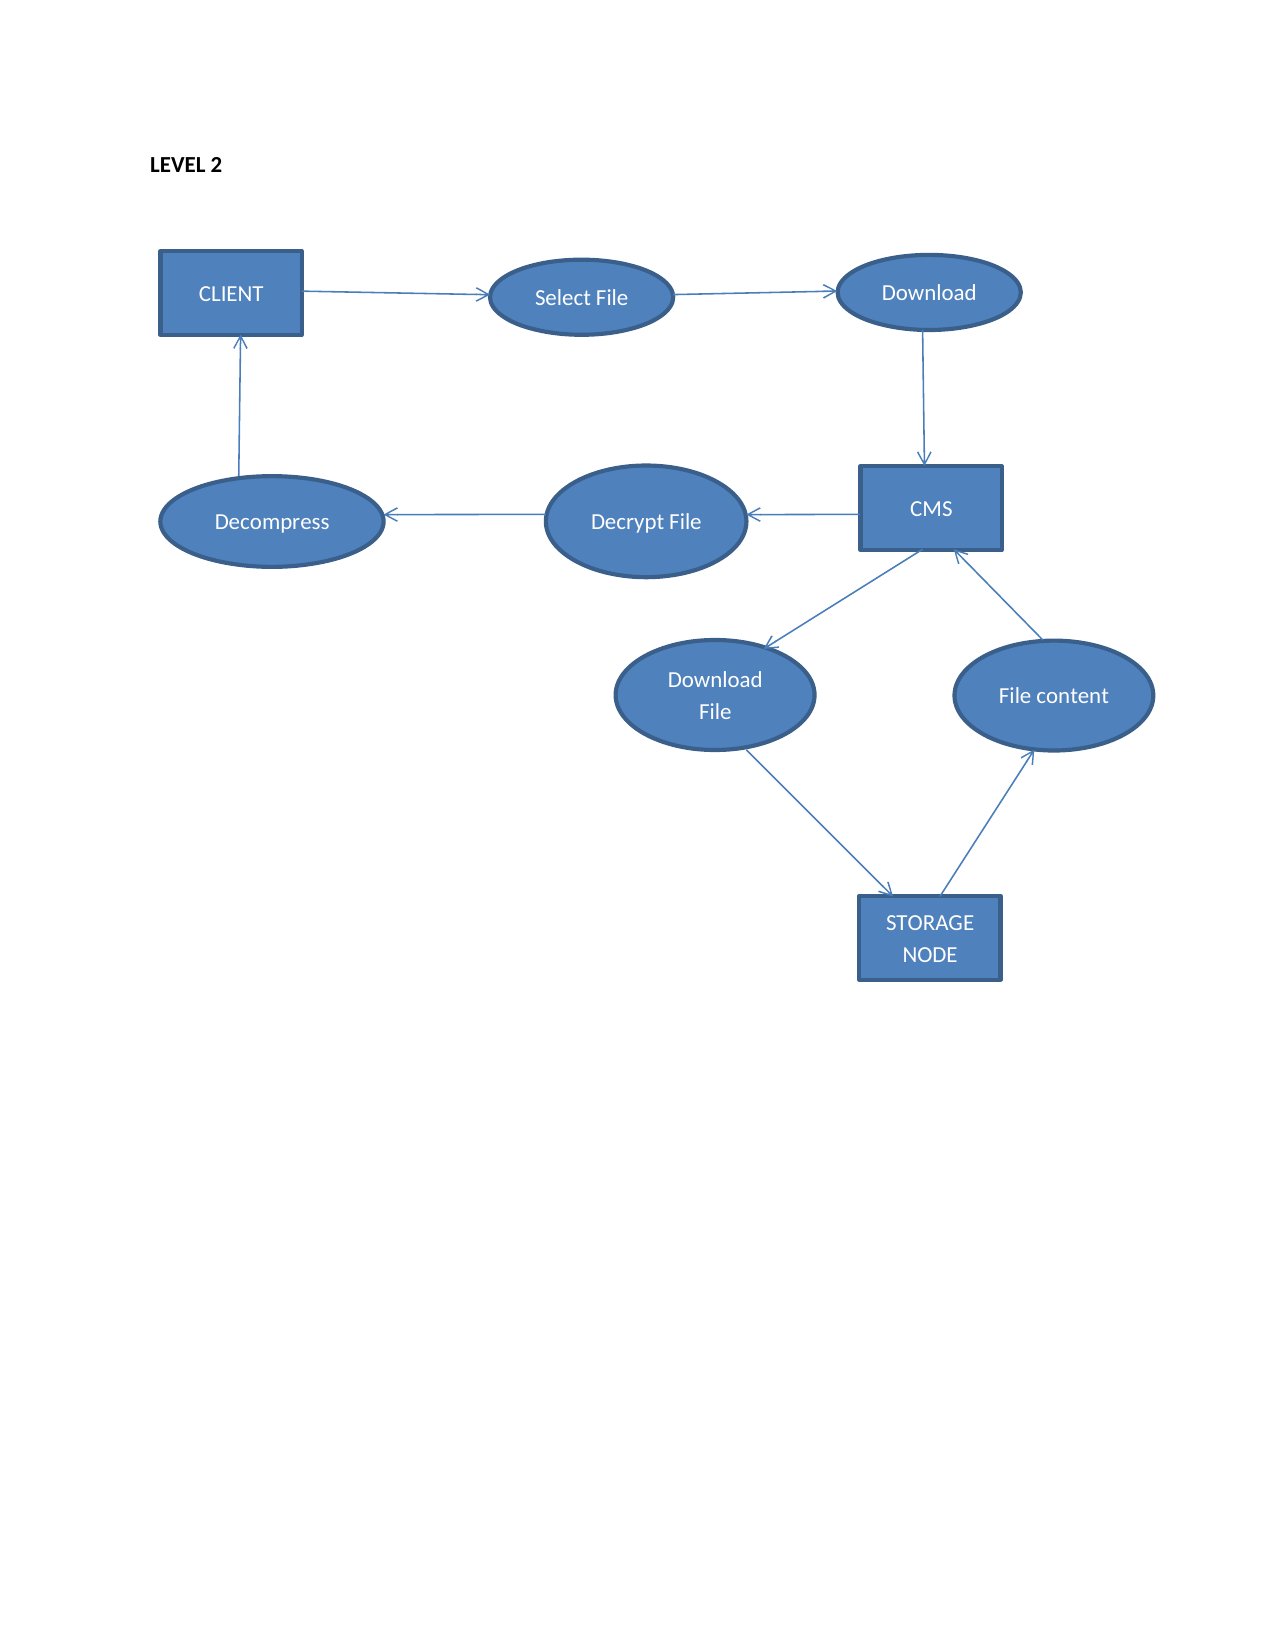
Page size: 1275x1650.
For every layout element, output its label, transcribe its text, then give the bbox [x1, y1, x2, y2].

text LEVEL 2 [150, 150, 1125, 178]
